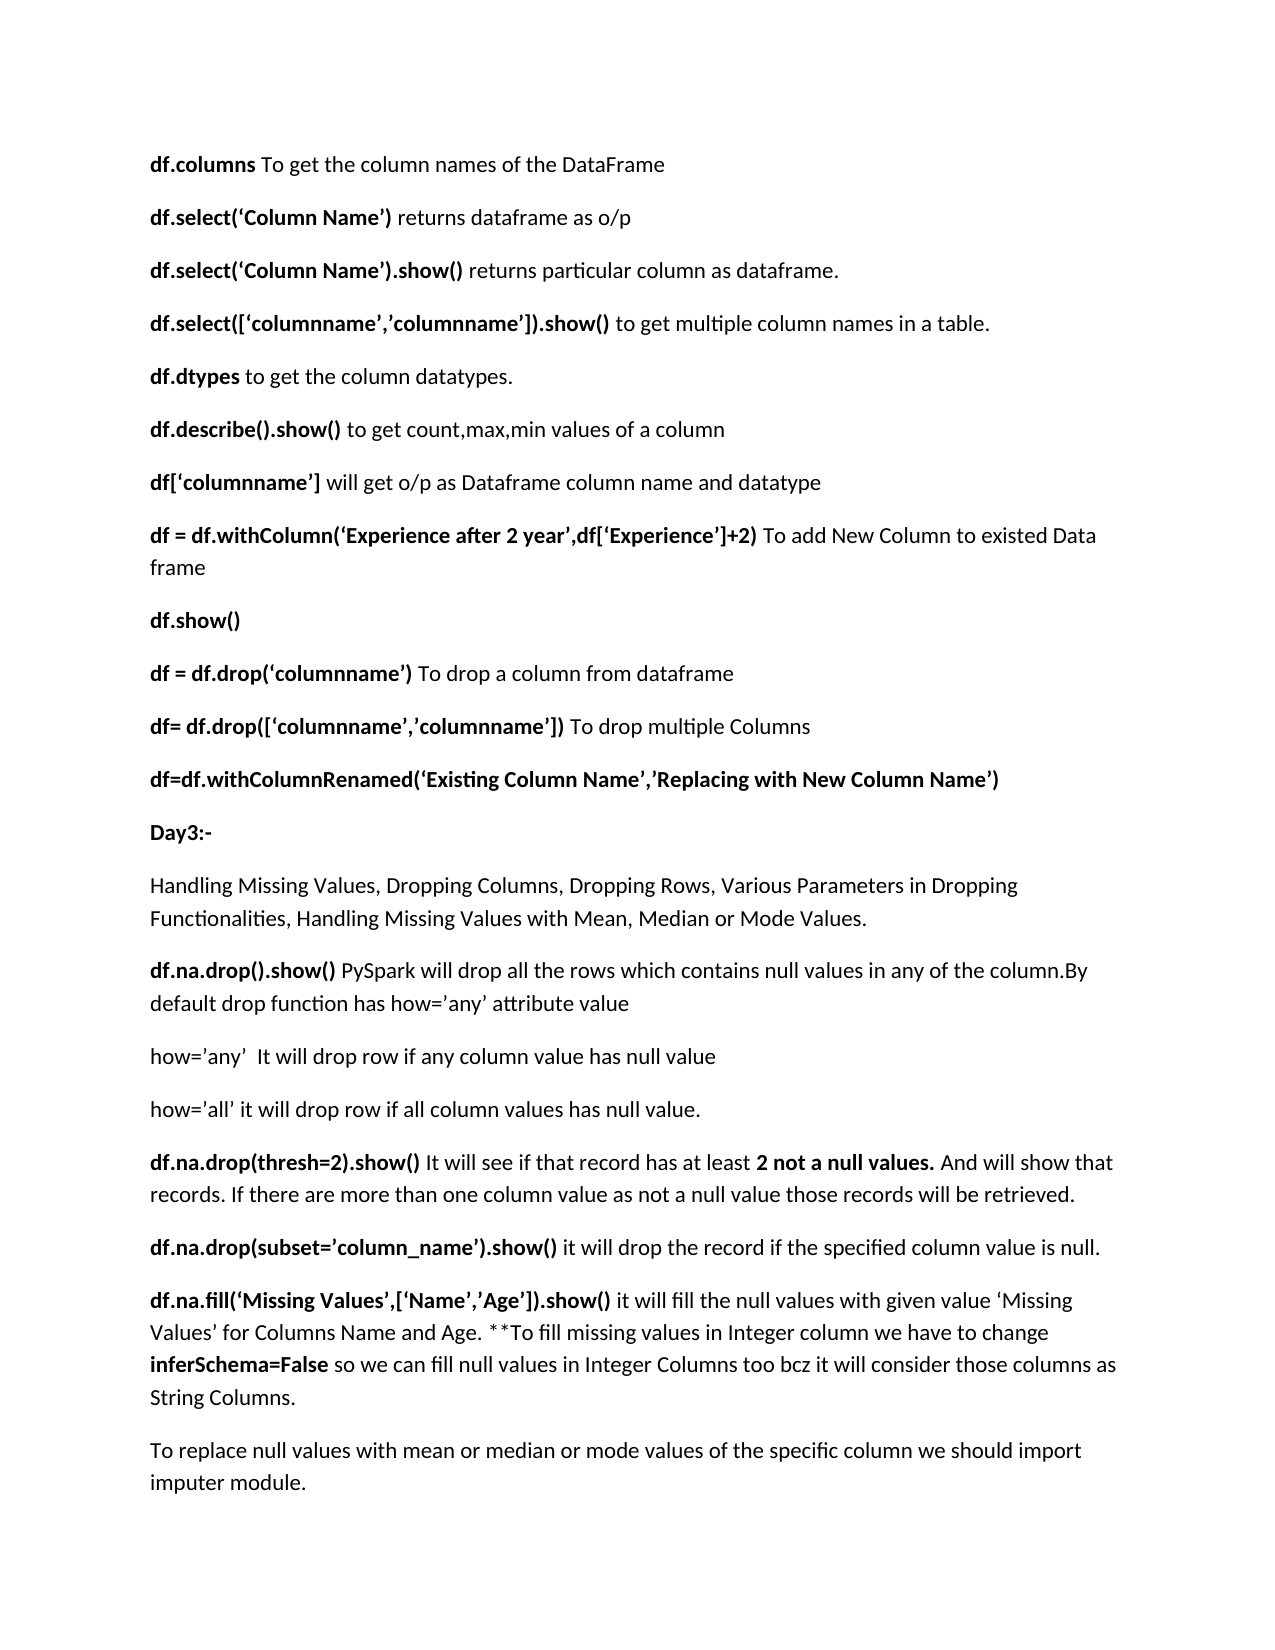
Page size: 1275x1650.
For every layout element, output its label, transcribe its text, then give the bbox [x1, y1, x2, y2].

text Day3:- [150, 818, 1125, 846]
text df[‘columnname’] will get o/p as Dataframe column name and datatype [150, 468, 1125, 496]
text df=df.withColumnRenamed(‘Existing Column Name’,’Replacing with New Column Name’) [150, 765, 1125, 793]
text To replace null values with mean or median or mode values of the specific column we should import imputer module. [150, 1436, 1125, 1496]
text df.select([‘columnname’,’columnname’]).show() to get multiple column names in a table. [150, 309, 1125, 337]
text df = df.withColumn(‘Experience after 2 year’,df[‘Experience’]+2) To add New Column to existed Data frame [150, 521, 1125, 581]
text df.columns To get the column names of the DataFrame [150, 150, 1125, 178]
text df.select(‘Column Name’).show() returns particular column as dataframe. [150, 256, 1125, 284]
text df= df.drop([‘columnname’,’columnname’]) To drop multiple Columns [150, 712, 1125, 740]
text df.show() [150, 606, 1125, 634]
text df.na.drop().show() PySpark will drop all the rows which contains null values in any of the column.By default drop function has how=’any’ attribute value [150, 957, 1125, 1017]
text df.na.fill(‘Missing Values’,[‘Name’,’Age’]).show() it will fill the null values with given value ‘Missing Values’ for Columns Name and Age. **To fill missing values in Integer column we have to change inferSchema=False so we can fill null values in Integer Columns too bcz it will consider those columns as String Columns. [150, 1286, 1125, 1411]
text Handling Missing Values, Dropping Columns, Dropping Rows, Various Parameters in Dropping Functionalities, Handling Missing Values with Mean, Median or Mode Values. [150, 871, 1125, 932]
text df.na.drop(thresh=2).show() It will see if that record has at least 2 not a null values. And will show that records. If there are more than one column value as not a null value those records will be retrieved. [150, 1148, 1125, 1208]
text df.select(‘Column Name’) returns dataframe as o/p [150, 203, 1125, 231]
text df.na.drop(subset=’column_name’).show() it will drop the record if the specified column value is null. [150, 1233, 1125, 1261]
text df.describe().show() to get count,max,min values of a column [150, 415, 1125, 443]
text how=’all’ it will drop row if all column values has null value. [150, 1095, 1125, 1123]
text df = df.drop(‘columnname’) To drop a column from dataframe [150, 659, 1125, 687]
text df.dtypes to get the column datatypes. [150, 362, 1125, 390]
text how=’any’ It will drop row if any column value has null value [150, 1042, 1125, 1070]
